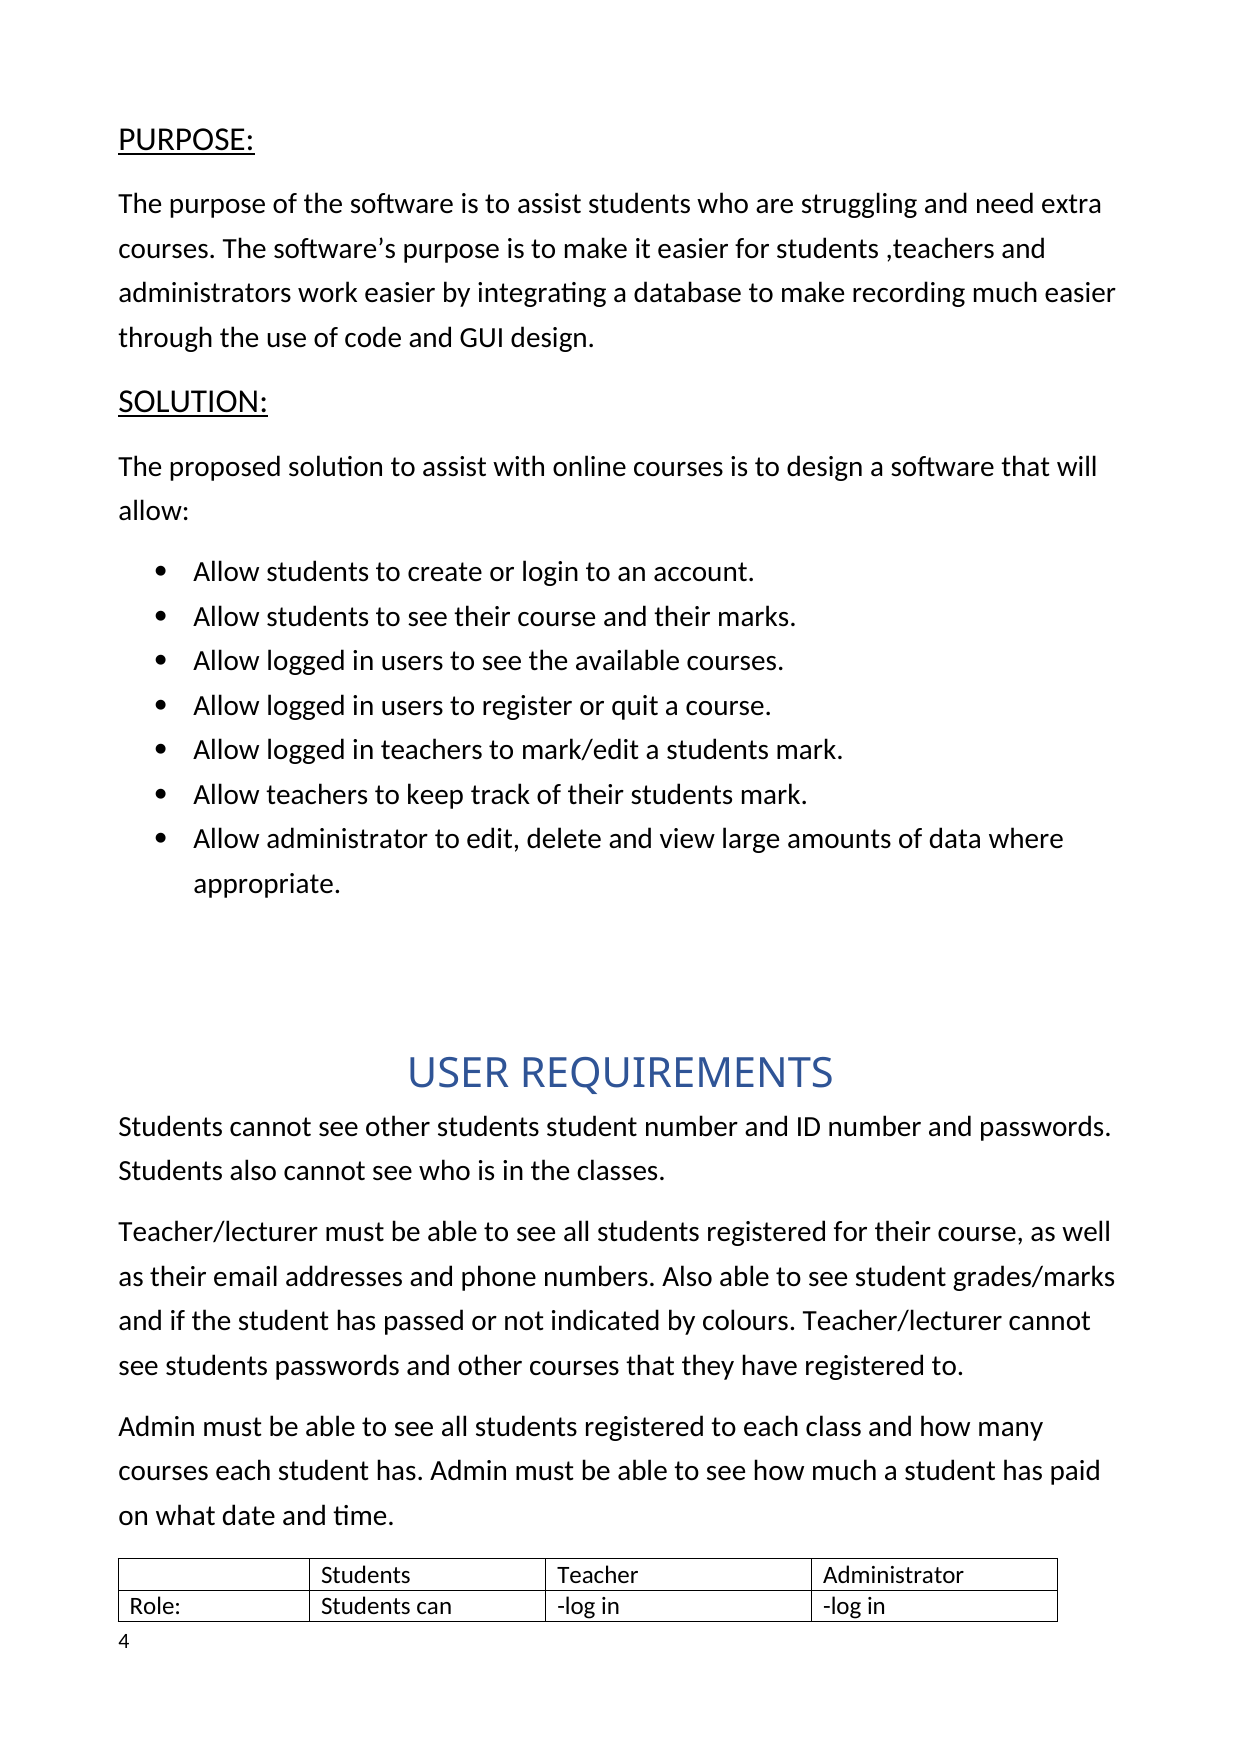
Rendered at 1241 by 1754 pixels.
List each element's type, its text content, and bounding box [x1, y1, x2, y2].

list Allow logged in teachers to mark/edit a students mark. [156, 731, 1122, 767]
table_header Administrator [812, 1559, 1057, 1589]
table_header [119, 1559, 309, 1589]
text Teacher/lecturer must be able to see all students registered for their course, as well as their email addresses and phone numbers. Also able to see student grades/marks and if the student has passed or not indicated by colours. Teacher/lecturer cannot see students passwords and other courses that they have registered to. [118, 1213, 1122, 1382]
table_header Students [310, 1559, 545, 1589]
text Admin must be able to see all students registered to each class and how many courses each student has. Admin must be able to see how much a student has paid on what date and time. [118, 1408, 1122, 1532]
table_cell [546, 1591, 811, 1621]
list Allow students to create or login to an account. [156, 553, 1122, 589]
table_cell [812, 1591, 1057, 1621]
subtitle USER REQUIREMENTS [118, 1042, 1122, 1099]
list Allow logged in users to register or quit a course. [156, 687, 1122, 722]
table_header Teacher [546, 1559, 811, 1589]
text The proposed solution to assist with online courses is to design a software that will allow: [118, 448, 1122, 528]
list Allow students to see their course and their marks. [156, 598, 1122, 633]
list Allow logged in users to see the available courses. [156, 642, 1122, 678]
text The purpose of the software is to assist students who are struggling and need extra courses. The software’s purpose is to make it easier for students ,teachers and administrators work easier by integrating a database to make recording much easier through the use of code and GUI design. [118, 186, 1122, 355]
text SOLUTION: [118, 380, 1122, 421]
list Allow administrator to edit, delete and view large amounts of data where appropriate. [156, 820, 1122, 900]
list Allow teachers to keep track of their students mark. [156, 776, 1122, 811]
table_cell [310, 1591, 545, 1621]
text Students cannot see other students student number and ID number and passwords. Students also cannot see who is in the classes. [118, 1108, 1122, 1188]
text PURPOSE: [118, 118, 1122, 159]
table_cell Role: [119, 1591, 309, 1621]
